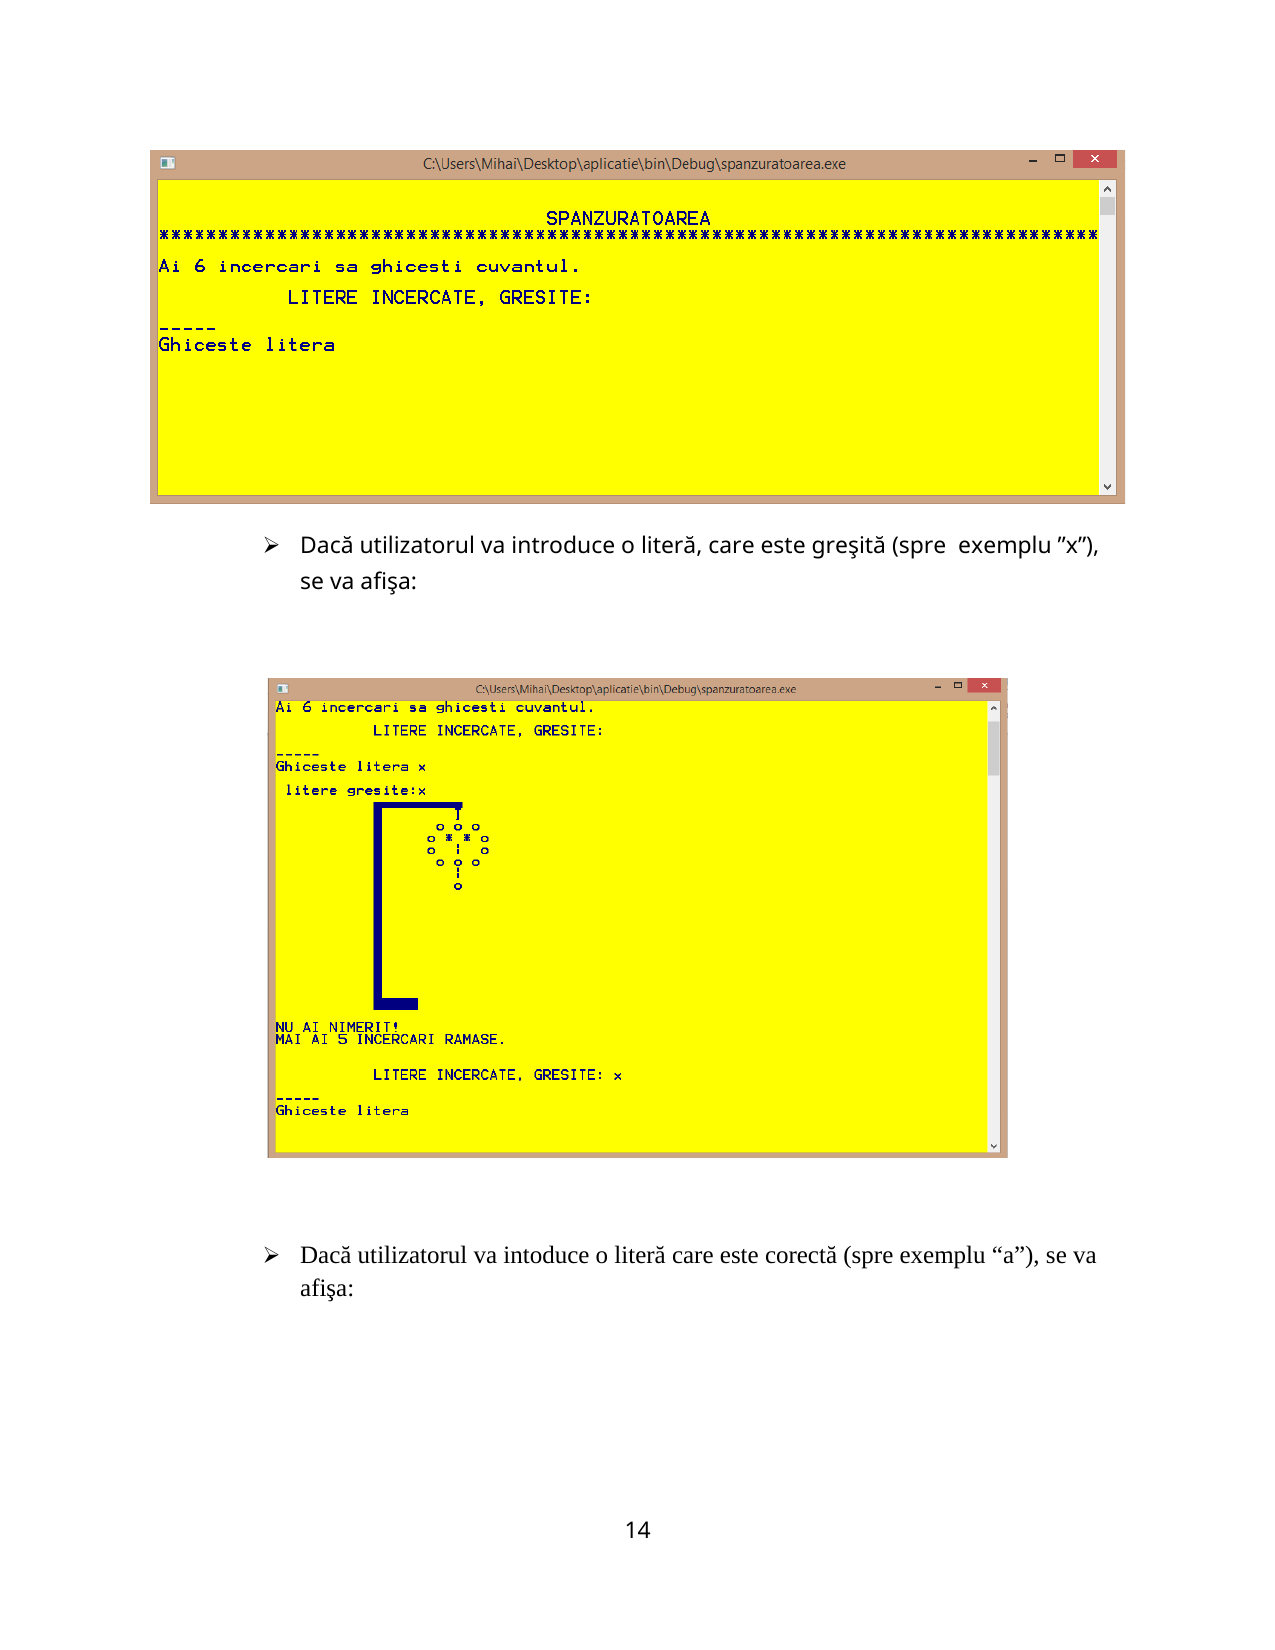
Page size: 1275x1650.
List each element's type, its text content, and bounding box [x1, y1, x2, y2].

list Dacă utilizatorul va intoduce o literă care este corectă (spre exemplu “a”), se va afişa: [262, 1240, 1125, 1302]
picture [267, 678, 1008, 1158]
list Dacă utilizatorul va introduce o literă, care este greşită (spre exemplu ”x”), se va afişa: [262, 529, 1125, 596]
picture [150, 150, 1125, 504]
